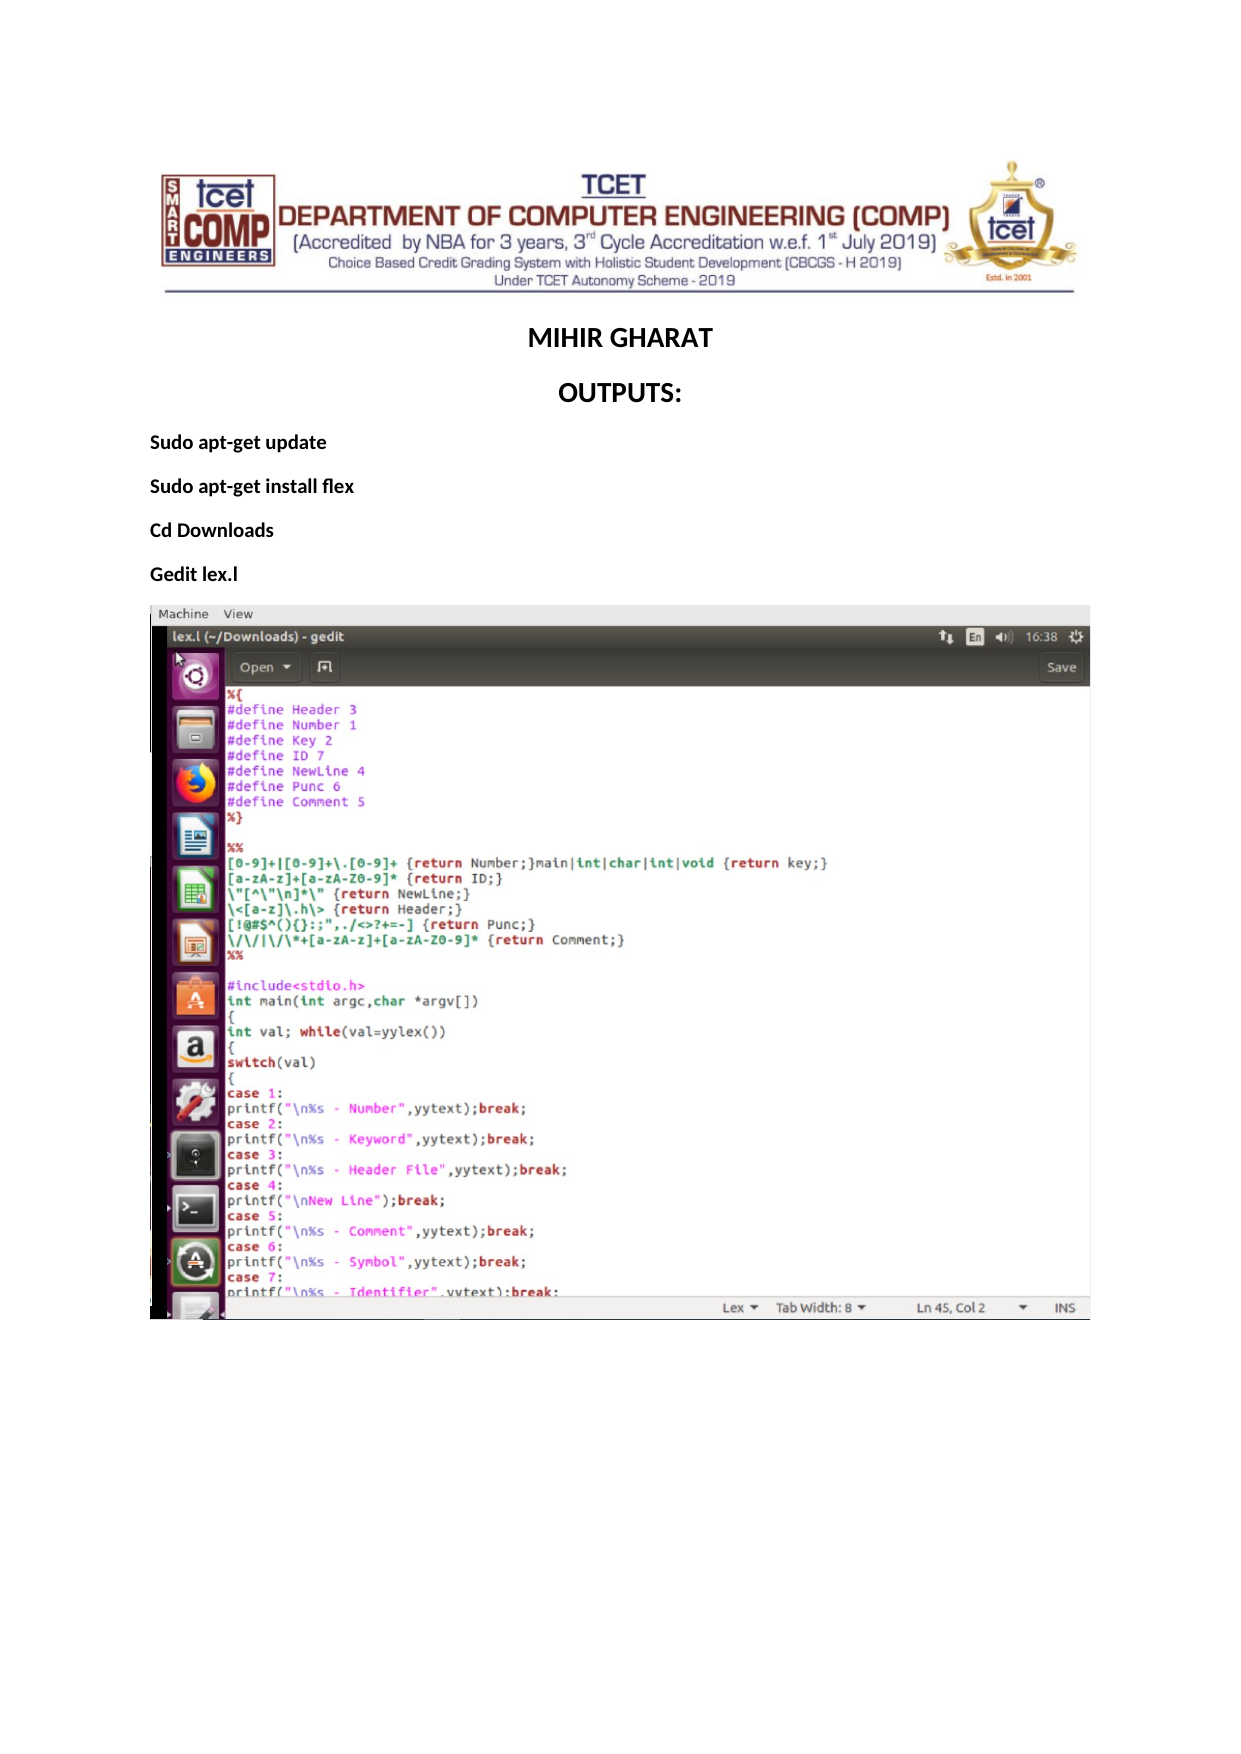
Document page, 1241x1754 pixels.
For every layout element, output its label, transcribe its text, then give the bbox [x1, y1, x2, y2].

picture [150, 150, 1091, 300]
text OUTPUTS: [150, 374, 1090, 409]
text Gedit lex.l [150, 561, 1090, 587]
text MIHIR GHARAT [150, 319, 1090, 354]
picture [150, 605, 1091, 1320]
text Sudo apt-get install flex [150, 473, 1090, 498]
text Sudo apt-get update [150, 429, 1090, 454]
text Cd Downloads [150, 517, 1090, 543]
